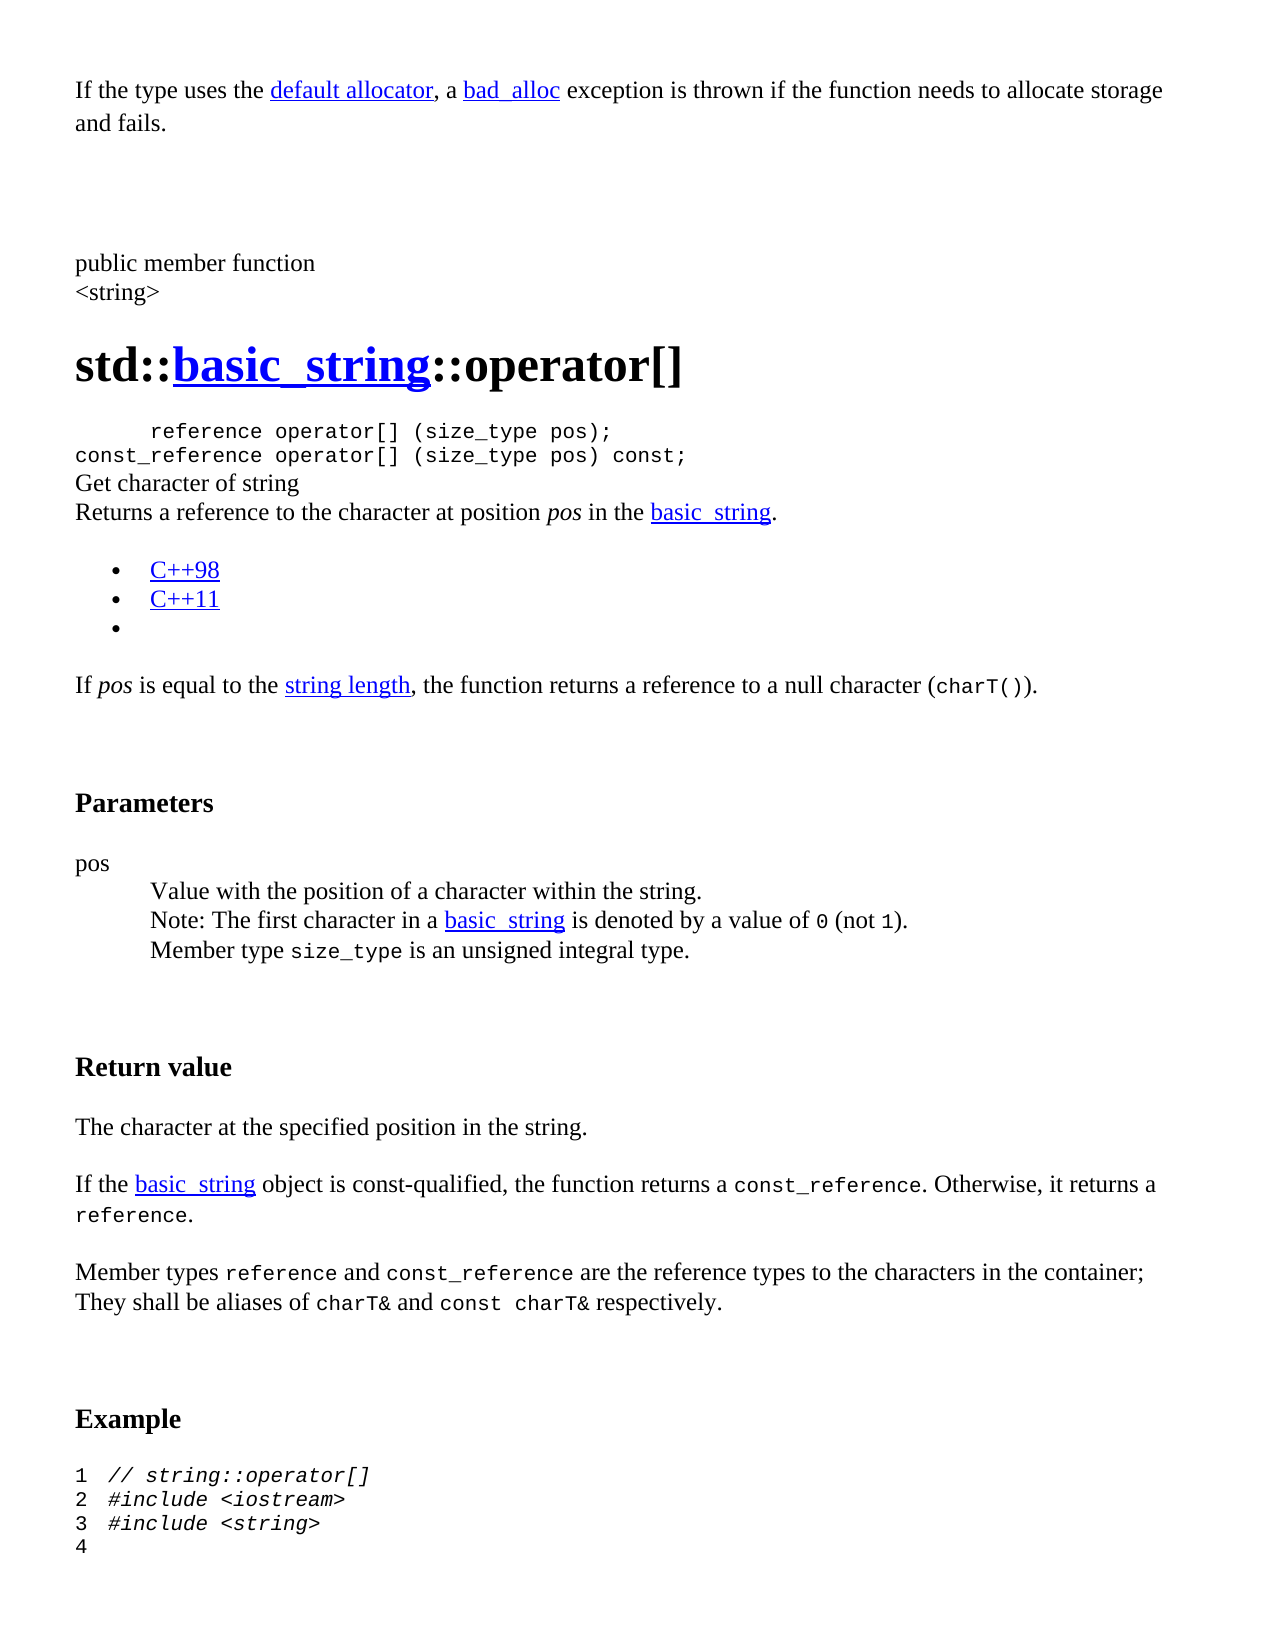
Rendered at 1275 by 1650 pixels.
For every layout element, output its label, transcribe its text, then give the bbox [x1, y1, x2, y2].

text <string> [75, 277, 1200, 305]
text The character at the specified position in the string. If the basic_string object is const-qualified, the function returns a const_reference. Otherwise, it returns a reference. Member types reference and const_reference are the reference types to the characters in the container; They shall be aliases of charT& and const charT& respectively. [75, 1112, 1200, 1373]
text Value with the position of a character within the string. Note: The first character in a basic_string is denoted by a value of 0 (not 1). Member type size_type is an unsigned integral type. [150, 876, 1200, 964]
list C++11 [112, 584, 1200, 613]
text Return value [75, 1050, 1200, 1083]
text public member function [75, 248, 1200, 277]
text pos [75, 848, 1200, 876]
text reference operator[] (size_type pos); [75, 421, 1200, 445]
text Parameters [75, 786, 1200, 818]
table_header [106, 1464, 564, 1562]
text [75, 75, 1200, 169]
text Get character of string [75, 468, 1200, 497]
text Example [75, 1402, 1200, 1435]
text Returns a reference to the character at position pos in the basic_string. [75, 497, 1200, 526]
list C++98 [112, 555, 1200, 584]
text const_reference operator[] (size_type pos) const; [75, 445, 1200, 468]
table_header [74, 1464, 106, 1562]
text std::basic_string::operator[] [75, 334, 1200, 392]
text If pos is equal to the string length, the function returns a reference to a null character (charT()). [75, 671, 1200, 700]
